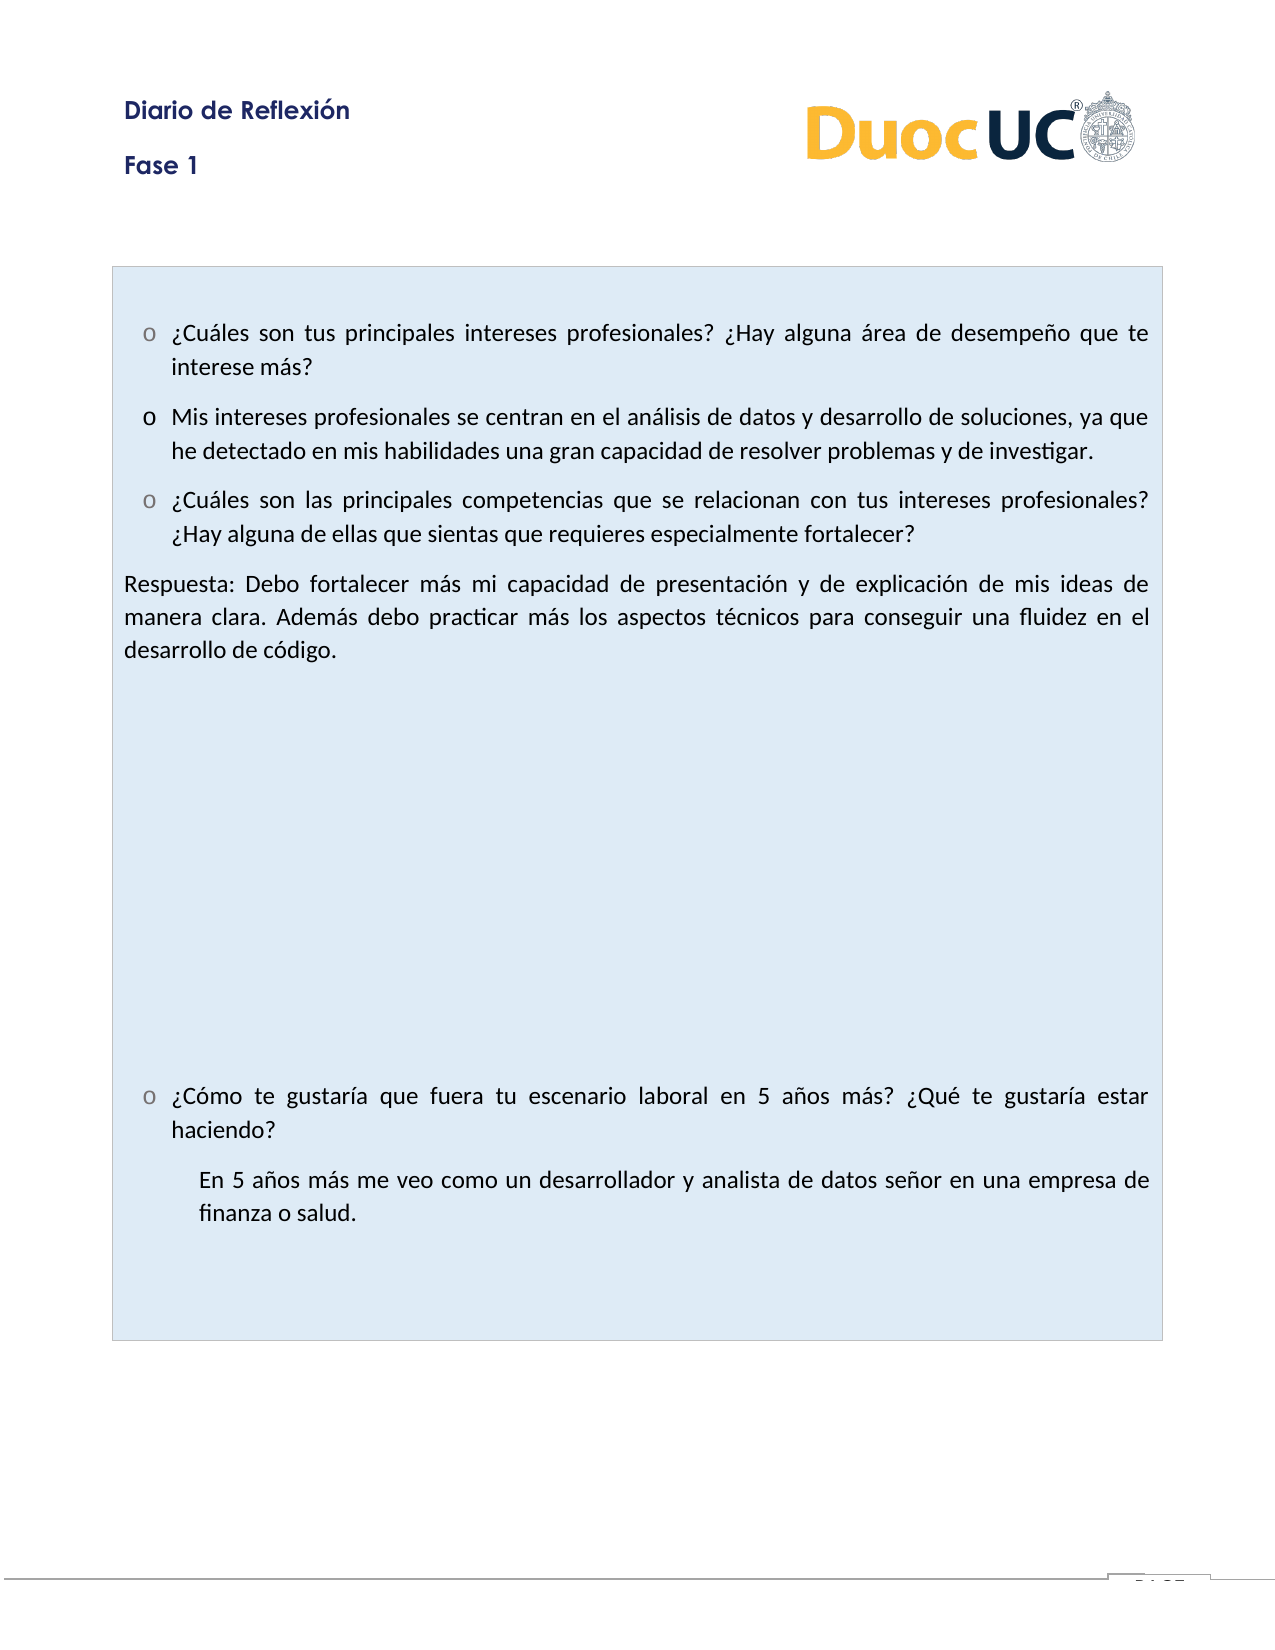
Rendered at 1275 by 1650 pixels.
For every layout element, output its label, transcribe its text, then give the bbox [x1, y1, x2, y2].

table_cell ¿Cuáles son tus principales intereses profesionales? ¿Hay alguna área de desempeño que te interese más? Mis intereses profesionales se centran en el análisis de datos y desarrollo de soluciones, ya que he detectado en mis habilidades una gran capacidad de resolver problemas y de investigar. ¿Cuáles son las principales competencias que se relacionan con tus intereses profesionales? ¿Hay alguna de ellas que sientas que requieres especialmente fortalecer? Respuesta: Debo fortalecer más mi capacidad de presentación y de explicación de mis ideas de manera clara. Además debo practicar más los aspectos técnicos para conseguir una fluidez en el desarrollo de código. ¿Cómo te gustaría que fuera tu escenario laboral en 5 años más? ¿Qué te gustaría estar haciendo? En 5 años más me veo como un desarrollador y analista de datos señor en una empresa de finanza o salud. [113, 267, 1162, 1340]
picture [807, 91, 1135, 162]
